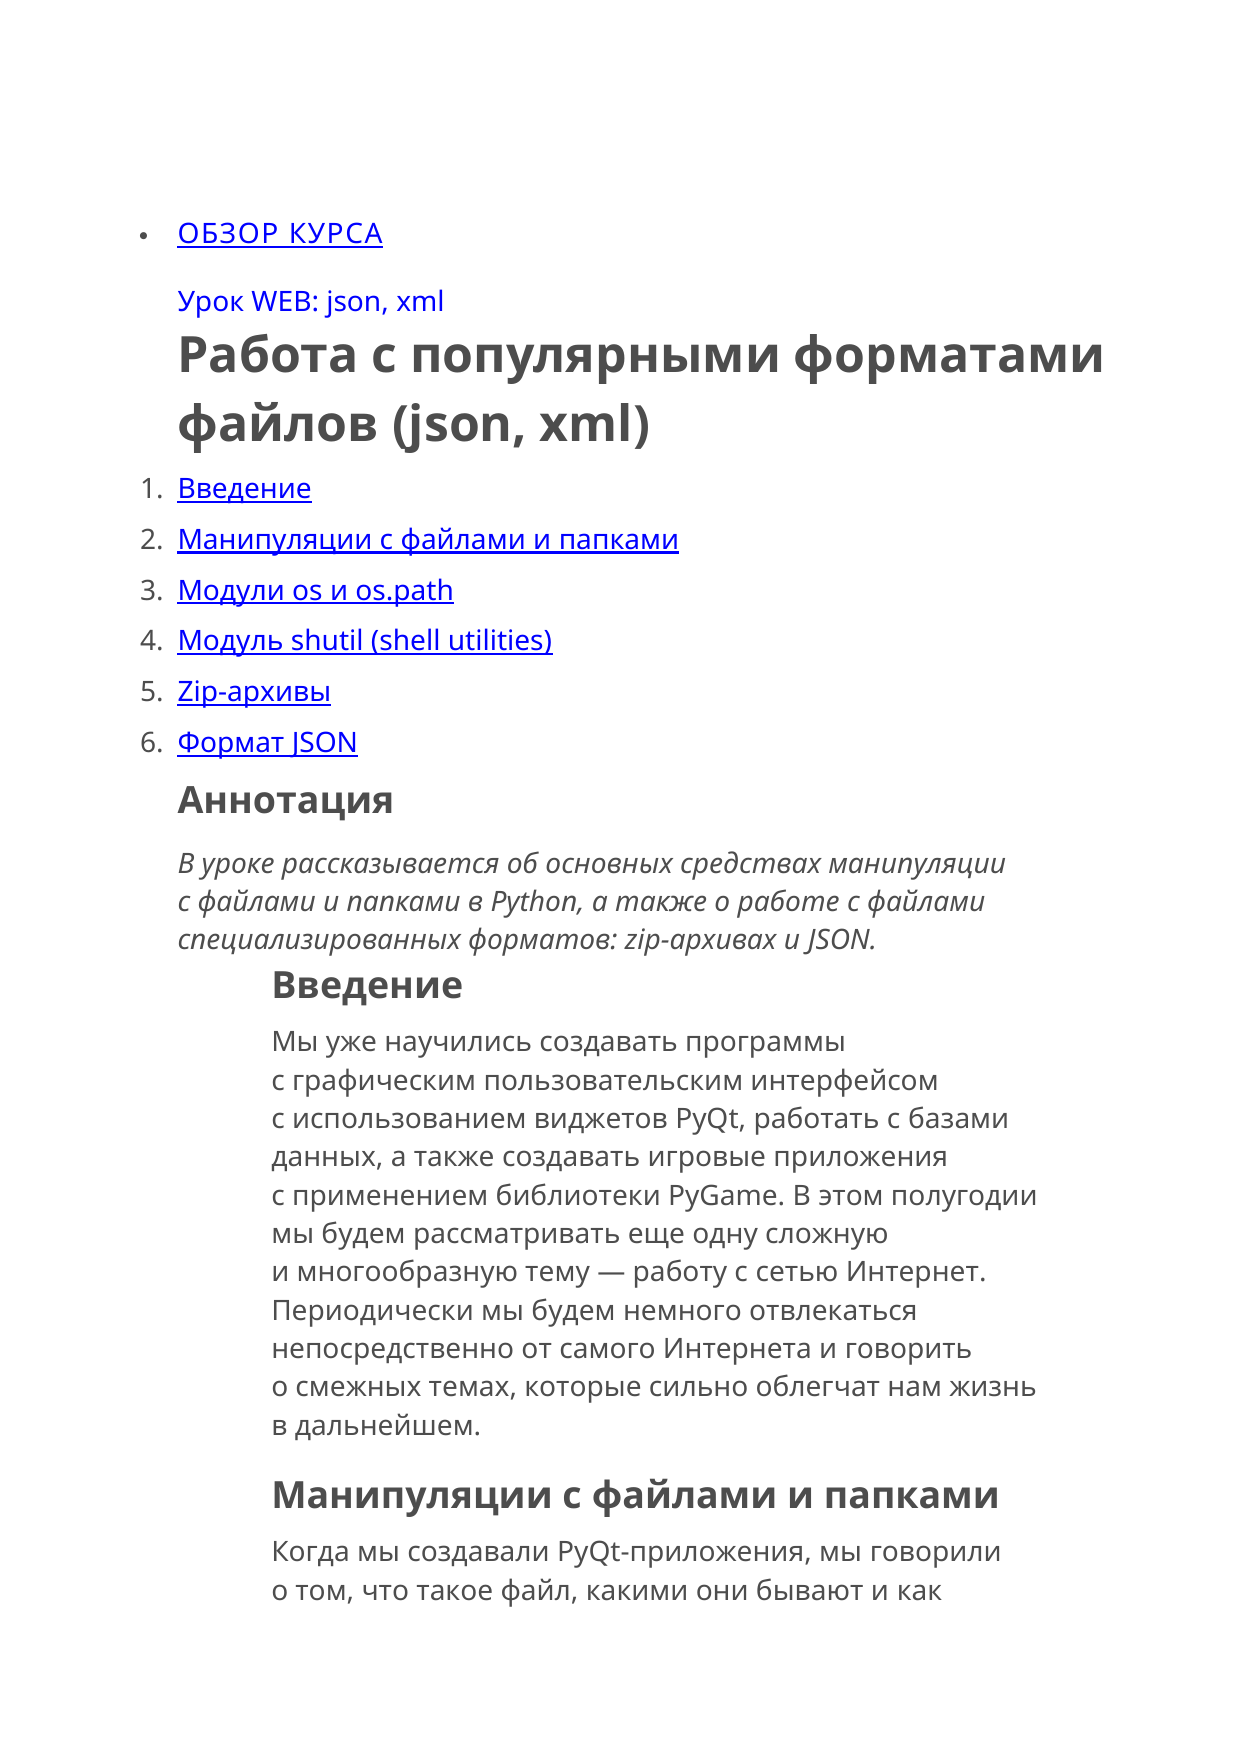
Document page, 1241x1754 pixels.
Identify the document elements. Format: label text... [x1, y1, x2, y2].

list Модуль shutil (shell utilities) [140, 621, 1152, 659]
text Манипуляции с файлами и папками [271, 1468, 1058, 1519]
text Урок WEB: json, xml [177, 281, 1152, 319]
list Zip-архивы [140, 672, 1152, 710]
list Модули os и os.path [140, 570, 1152, 608]
text Мы уже научились создавать программы с графическим пользовательским интерфейсом с использованием виджетов PyQt, работать с базами данных, а также создавать игровые приложения с применением библиотеки PyGame. В этом полугодии мы будем рассматривать еще одну сложную и многообразную тему — работу с сетью Интернет. Периодически мы будем немного отвлекаться непосредственно от самого Интернета и говорить о смежных темах, которые сильно облегчат нам жизнь в дальнейшем. [271, 1022, 1058, 1443]
list Введение [140, 468, 1152, 507]
list Манипуляции с файлами и папками [140, 519, 1152, 557]
text Работа с популярными форматами файлов (json, xml) [177, 319, 1152, 456]
list Формат JSON [140, 722, 1152, 761]
text Введение [271, 958, 1058, 1009]
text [271, 1532, 1058, 1608]
text Аннотация [177, 773, 1152, 824]
list ОБЗОР КУРСА [140, 214, 1152, 252]
text В уроке рассказывается об основных средствах манипуляции с файлами и папками в Python, а также о работе с файлами специализированных форматов: zip-архивах и JSON. [177, 843, 1152, 958]
